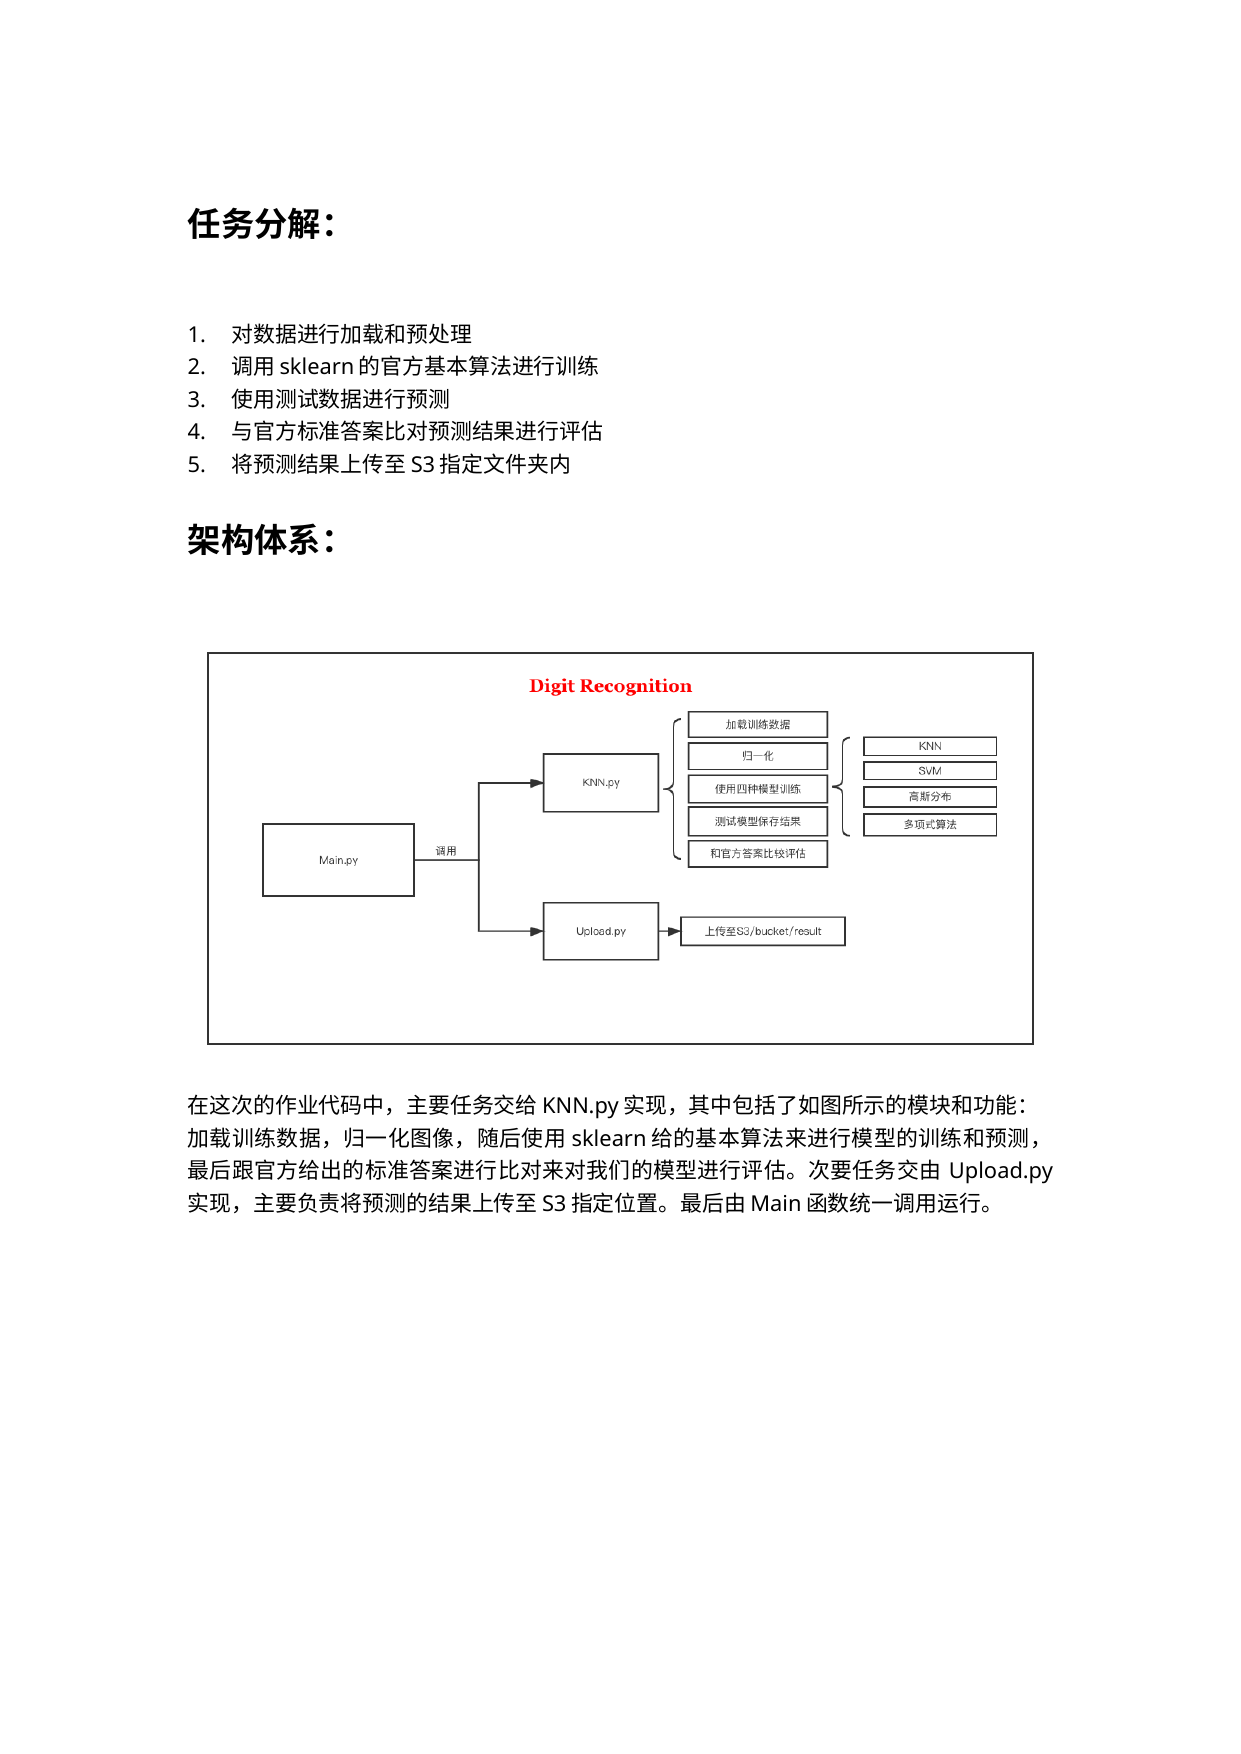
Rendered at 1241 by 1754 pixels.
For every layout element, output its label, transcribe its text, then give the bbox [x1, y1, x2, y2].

subtitle 架构体系： [187, 506, 1053, 571]
text 在这次的作业代码中，主要任务交给KNN.py实现，其中包括了如图所示的模块和功能： [187, 1088, 1053, 1121]
list 与官方标准答案比对预测结果进行评估 [187, 414, 1053, 446]
subtitle 任务分解： [187, 189, 1053, 254]
picture [187, 633, 1053, 1065]
list 将预测结果上传至S3指定文件夹内 [187, 446, 1053, 479]
list 对数据进行加载和预处理 [187, 316, 1053, 349]
text 加载训练数据，归一化图像，随后使用sklearn给的基本算法来进行模型的训练和预测，最后跟官方给出的标准答案进行比对来对我们的模型进行评估。次要任务交由Upload.py实现，主要负责将预测的结果上传至S3指定位置。最后由Main函数统一调用运行。 [187, 1121, 1053, 1218]
list 使用测试数据进行预测 [187, 381, 1053, 414]
list 调用sklearn的官方基本算法进行训练 [187, 349, 1053, 381]
